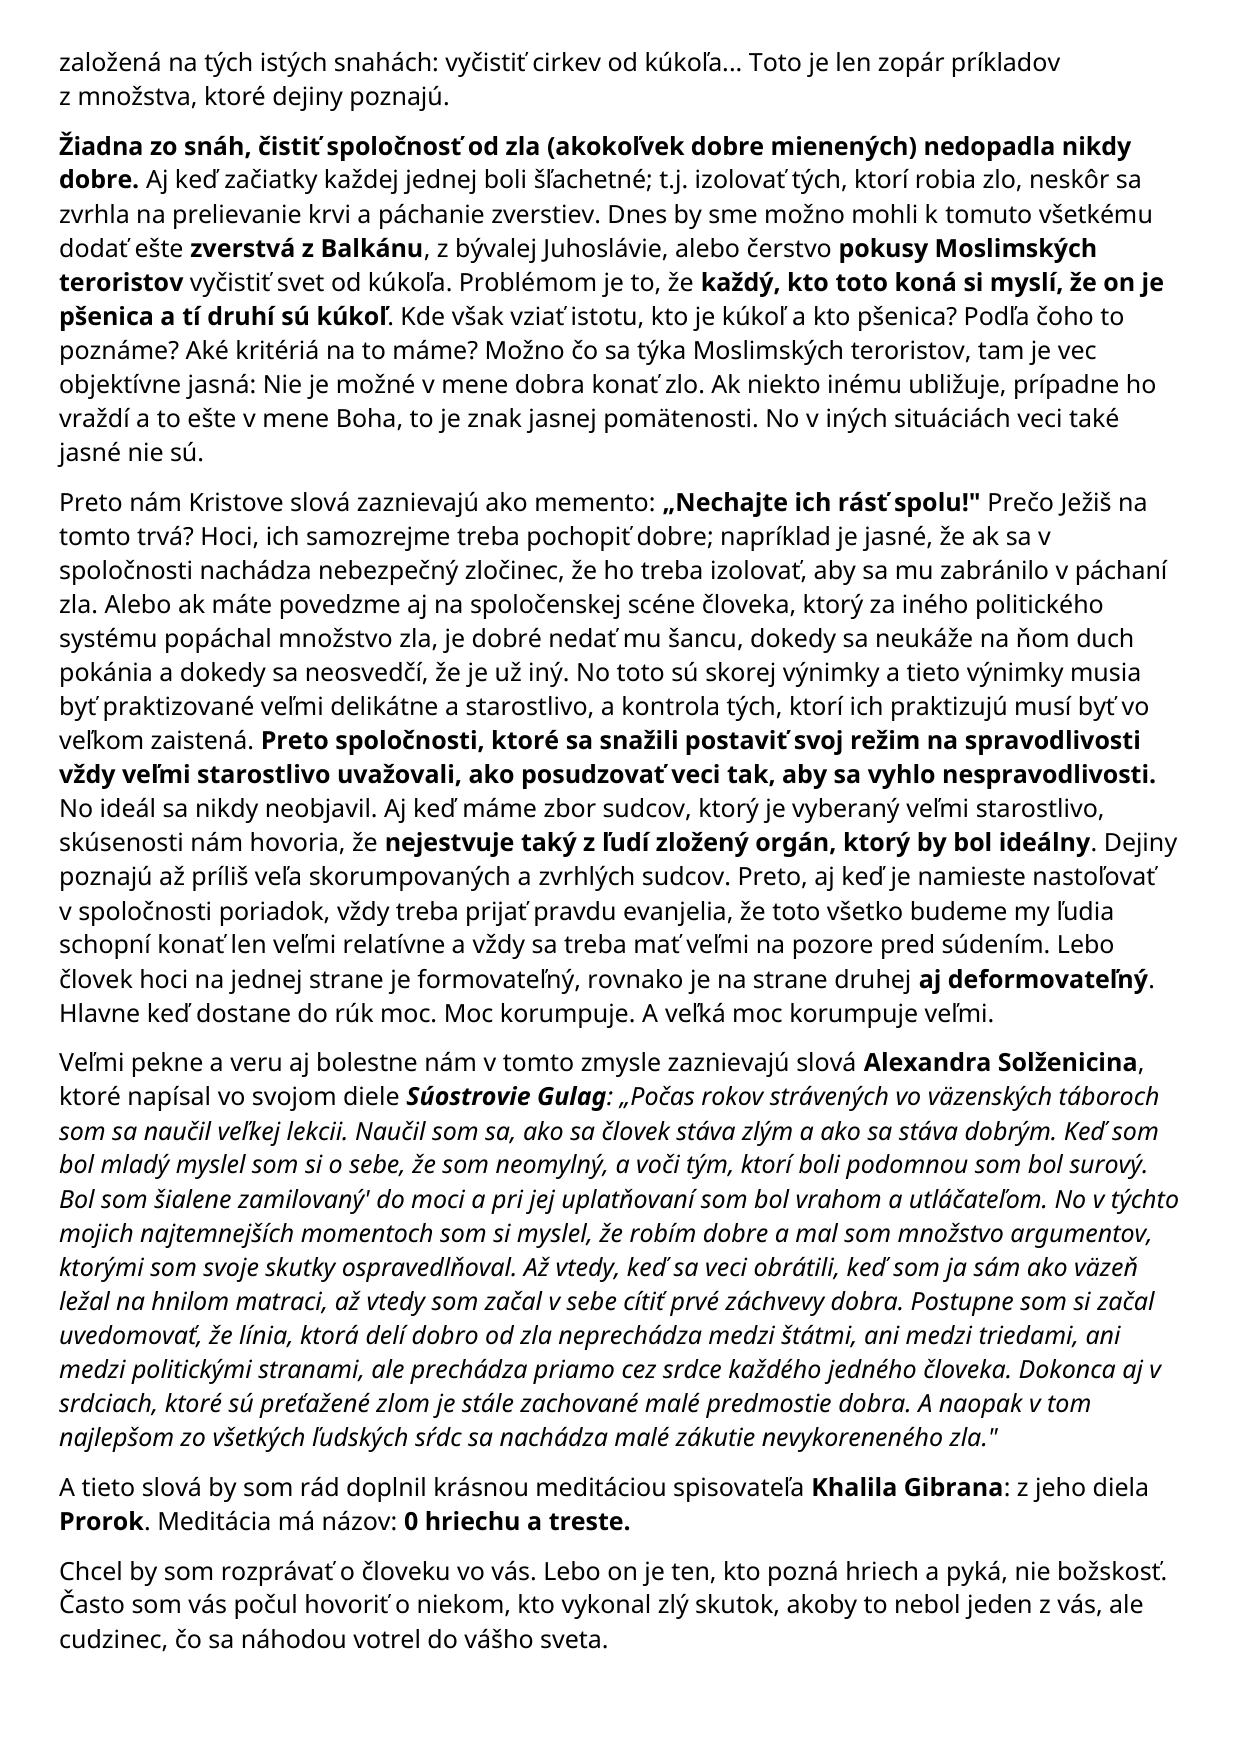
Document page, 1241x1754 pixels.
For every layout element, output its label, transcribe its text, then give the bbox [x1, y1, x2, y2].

text Preto nám Kristove slová zaznievajú ako memento: „Nechajte ich rásť spolu!" Prečo Ježiš na tomto trvá? Hoci, ich samozrejme treba pochopiť dobre; napríklad je jasné, že ak sa v spoločnosti nachádza nebezpečný zločinec, že ho treba izolovať, aby sa mu zabránilo v páchaní zla. Alebo ak máte povedzme aj na spoločenskej scéne človeka, ktorý za iného politického systému popáchal množstvo zla, je dobré nedať mu šancu, dokedy sa neukáže na ňom duch pokánia a dokedy sa neosvedčí, že je už iný. No toto sú skorej výnimky a tieto výnimky musia byť praktizované veľmi delikátne a starostlivo, a kontrola tých, ktorí ich praktizujú musí byť vo veľkom zaistená. Preto spoločnosti, ktoré sa snažili postaviť svoj režim na spravodlivosti vždy veľmi starostlivo uvažovali, ako posudzovať veci tak, aby sa vyhlo nespravodlivosti. No ideál sa nikdy neobjavil. Aj keď máme zbor sudcov, ktorý je vyberaný veľmi starostlivo, skúsenosti nám hovoria, že nejestvuje taký z ľudí zložený orgán, ktorý by bol ideálny. Dejiny poznajú až príliš veľa skorumpovaných a zvrhlých sudcov. Preto, aj keď je namieste nastoľovať v spoločnosti poriadok, vždy treba prijať pravdu evanjelia, že toto všetko budeme my ľudia schopní konať len veľmi relatívne a vždy sa treba mať veľmi na pozore pred súdením. Lebo človek hoci na jednej strane je formovateľný, rovnako je na strane druhej aj deformovateľný. Hlavne keď dostane do rúk moc. Moc korumpuje. A veľká moc korumpuje veľmi. [59, 484, 1181, 1029]
text Chcel by som rozprávať o človeku vo vás. Lebo on je ten, kto pozná hriech a pyká, nie božskosť. Často som vás počul hovoriť o niekom, kto vykonal zlý skutok, akoby to nebol jeden z vás, ale cudzinec, čo sa náhodou votrel do vášho sveta. [59, 1553, 1181, 1655]
text Žiadna zo snáh, čistiť spoločnosť od zla (akokoľvek dobre mienených) nedopadla nikdy dobre. Aj keď začiatky každej jednej boli šľachetné; t.j. izolovať tých, ktorí robia zlo, neskôr sa zvrhla na prelievanie krvi a páchanie zverstiev. Dnes by sme možno mohli k tomuto všetkému dodať ešte zverstvá z Balkánu, z bývalej Juhoslávie, alebo čerstvo pokusy Moslimských teroristov vyčistiť svet od kúkoľa. Problémom je to, že každý, kto toto koná si myslí, že on je pšenica a tí druhí sú kúkoľ. Kde však vziať istotu, kto je kúkoľ a kto pšenica? Podľa čoho to poznáme? Aké kritériá na to máme? Možno čo sa týka Moslimských teroristov, tam je vec objektívne jasná: Nie je možné v mene dobra konať zlo. Ak niekto inému ubližuje, prípadne ho vraždí a to ešte v mene Boha, to je znak jasnej pomätenosti. No v iných situáciách veci také jasné nie sú. [59, 128, 1181, 469]
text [59, 44, 1181, 112]
text A tieto slová by som rád doplnil krásnou meditáciou spisovateľa Khalila Gibrana: z jeho diela Prorok. Meditácia má názov: 0 hriechu a treste. [59, 1469, 1181, 1537]
text Veľmi pekne a veru aj bolestne nám v tomto zmysle zaznievajú slová Alexandra Solženicina, ktoré napísal vo svojom diele Súostrovie Gulag: „Počas rokov strávených vo väzenských táboroch som sa naučil veľkej lekcii. Naučil som sa, ako sa človek stáva zlým a ako sa stáva dobrým. Keď som bol mladý myslel som si o sebe, že som neomylný, a voči tým, ktorí boli podomnou som bol surový. Bol som šialene zamilovaný' do moci a pri jej uplatňovaní som bol vrahom a utláčateľom. No v týchto mojich najtemnejších momentoch som si myslel, že robím dobre a mal som množstvo argumentov, ktorými som svoje skutky ospravedlňoval. Až vtedy, keď sa veci obrátili, keď som ja sám ako väzeň ležal na hnilom matraci, až vtedy som začal v sebe cítiť prvé záchvevy dobra. Postupne som si začal uvedomovať, že línia, ktorá delí dobro od zla neprechádza medzi štátmi, ani medzi triedami, ani medzi politickými stranami, ale prechádza priamo cez srdce každého jedného človeka. Dokonca aj v srdciach, ktoré sú preťažené zlom je stále zachované malé predmostie dobra. A naopak v tom najlepšom zo všetkých ľudských sŕdc sa nachádza malé zákutie nevykoreneného zla." [59, 1045, 1181, 1454]
